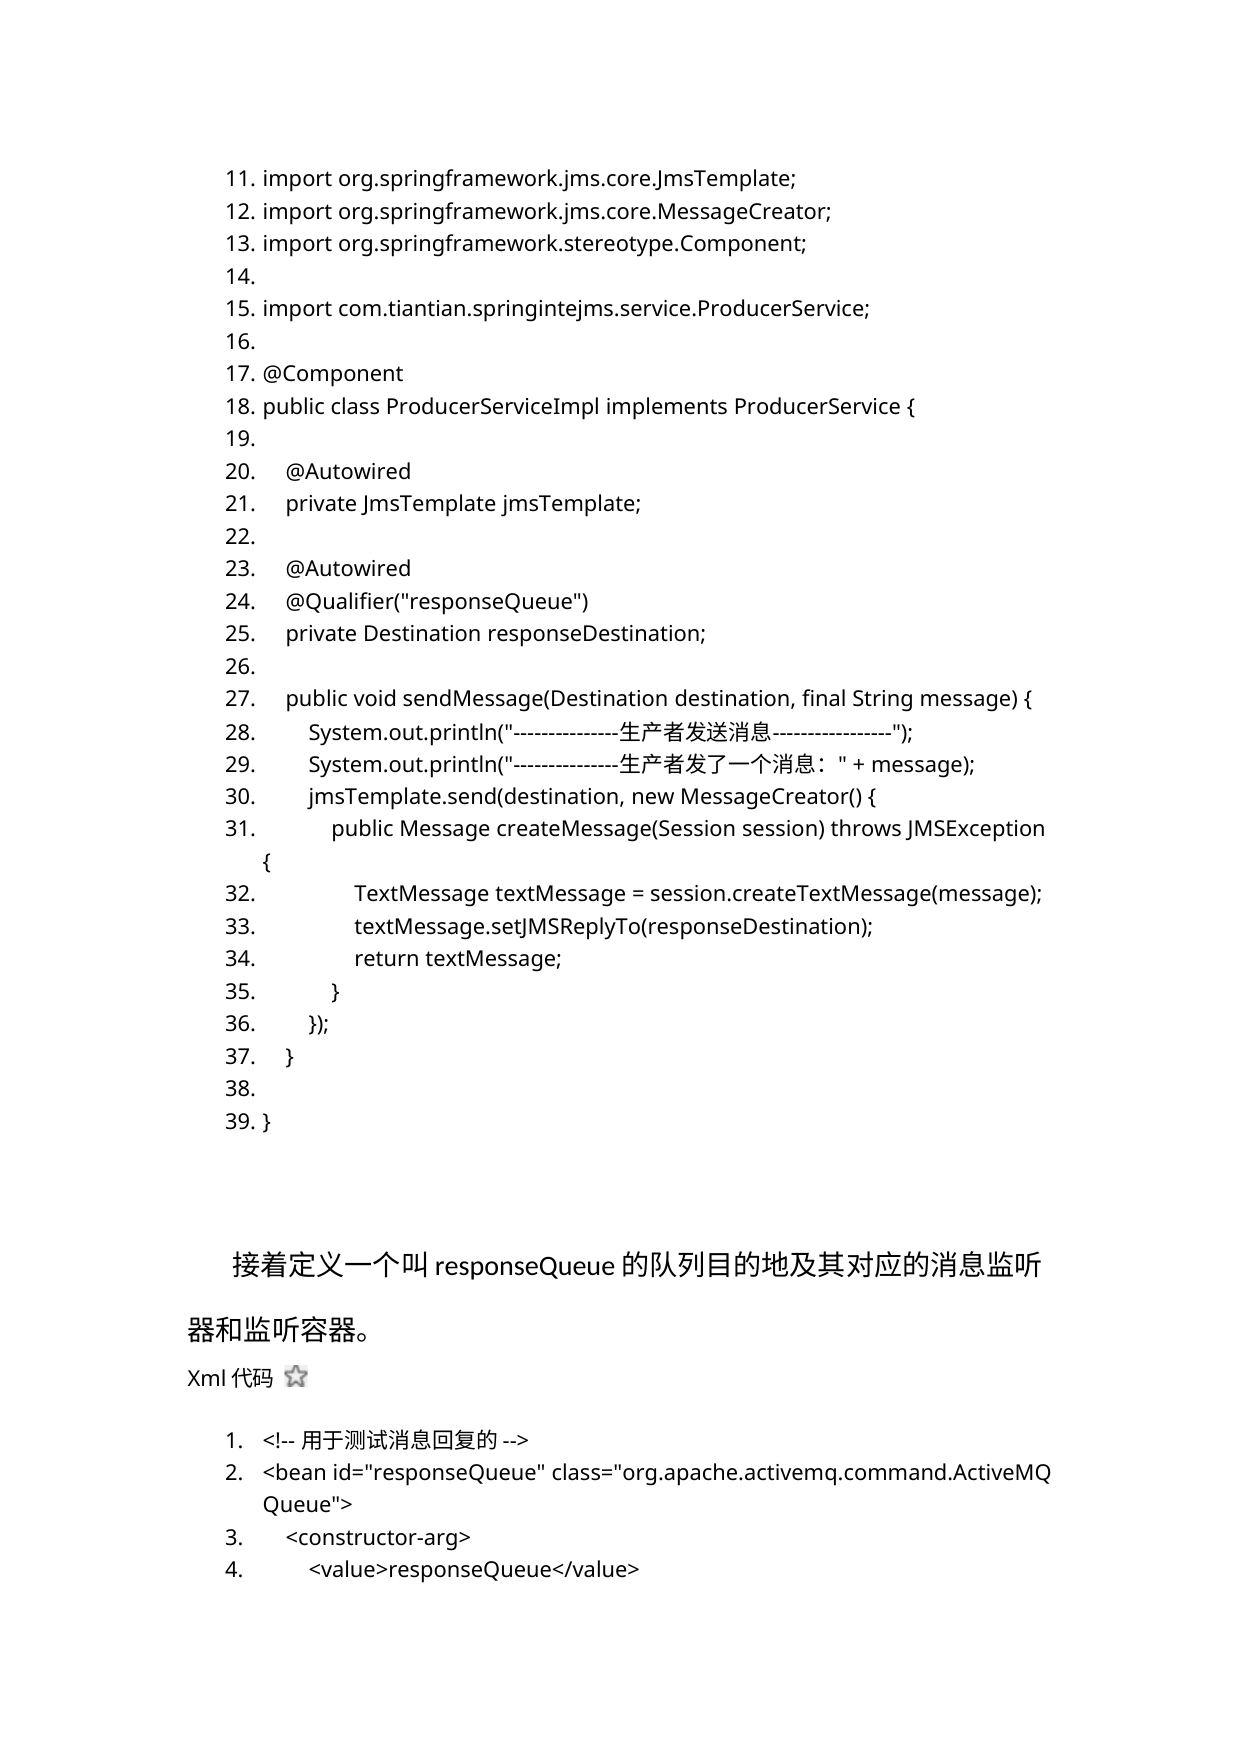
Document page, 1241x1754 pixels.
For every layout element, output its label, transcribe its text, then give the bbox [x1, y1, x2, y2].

list } [225, 1039, 1053, 1072]
list @Autowired [225, 552, 1053, 584]
list <!-- 用于测试消息回复的 --> [225, 1423, 1053, 1455]
list return textMessage; [225, 942, 1053, 974]
list <value>responseQueue</value> [225, 1553, 1053, 1585]
list TextMessage textMessage = session.createTextMessage(message); [225, 877, 1053, 909]
picture [284, 1365, 308, 1387]
list System.out.println("---------------生产者发了一个消息：" + message); [225, 747, 1053, 779]
list import com.tiantian.springintejms.service.ProducerService; [225, 292, 1053, 324]
list private Destination responseDestination; [225, 617, 1053, 649]
list jmsTemplate.send(destination, new MessageCreator() { [225, 779, 1053, 812]
text Xml代码 [187, 1361, 1053, 1394]
list <constructor-arg> [225, 1520, 1053, 1553]
list System.out.println("---------------生产者发送消息-----------------"); [225, 714, 1053, 747]
list <bean id="responseQueue" class="org.apache.activemq.command.ActiveMQQueue"> [225, 1455, 1053, 1520]
list }); [225, 1007, 1053, 1039]
list @Component [225, 357, 1053, 389]
list public Message createMessage(Session session) throws JMSException { [225, 812, 1053, 877]
list public class ProducerServiceImpl implements ProducerService { [225, 389, 1053, 422]
list import org.springframework.jms.core.JmsTemplate; [225, 162, 1053, 194]
text 接着定义一个叫responseQueue的队列目的地及其对应的消息监听器和监听容器。 [187, 1231, 1053, 1361]
list private JmsTemplate jmsTemplate; [225, 487, 1053, 519]
list import org.springframework.jms.core.MessageCreator; [225, 194, 1053, 227]
list @Autowired [225, 454, 1053, 487]
list public void sendMessage(Destination destination, final String message) { [225, 682, 1053, 714]
list } [225, 974, 1053, 1007]
list } [225, 1104, 1053, 1137]
list textMessage.setJMSReplyTo(responseDestination); [225, 909, 1053, 942]
list import org.springframework.stereotype.Component; [225, 227, 1053, 259]
list @Qualifier("responseQueue") [225, 584, 1053, 617]
